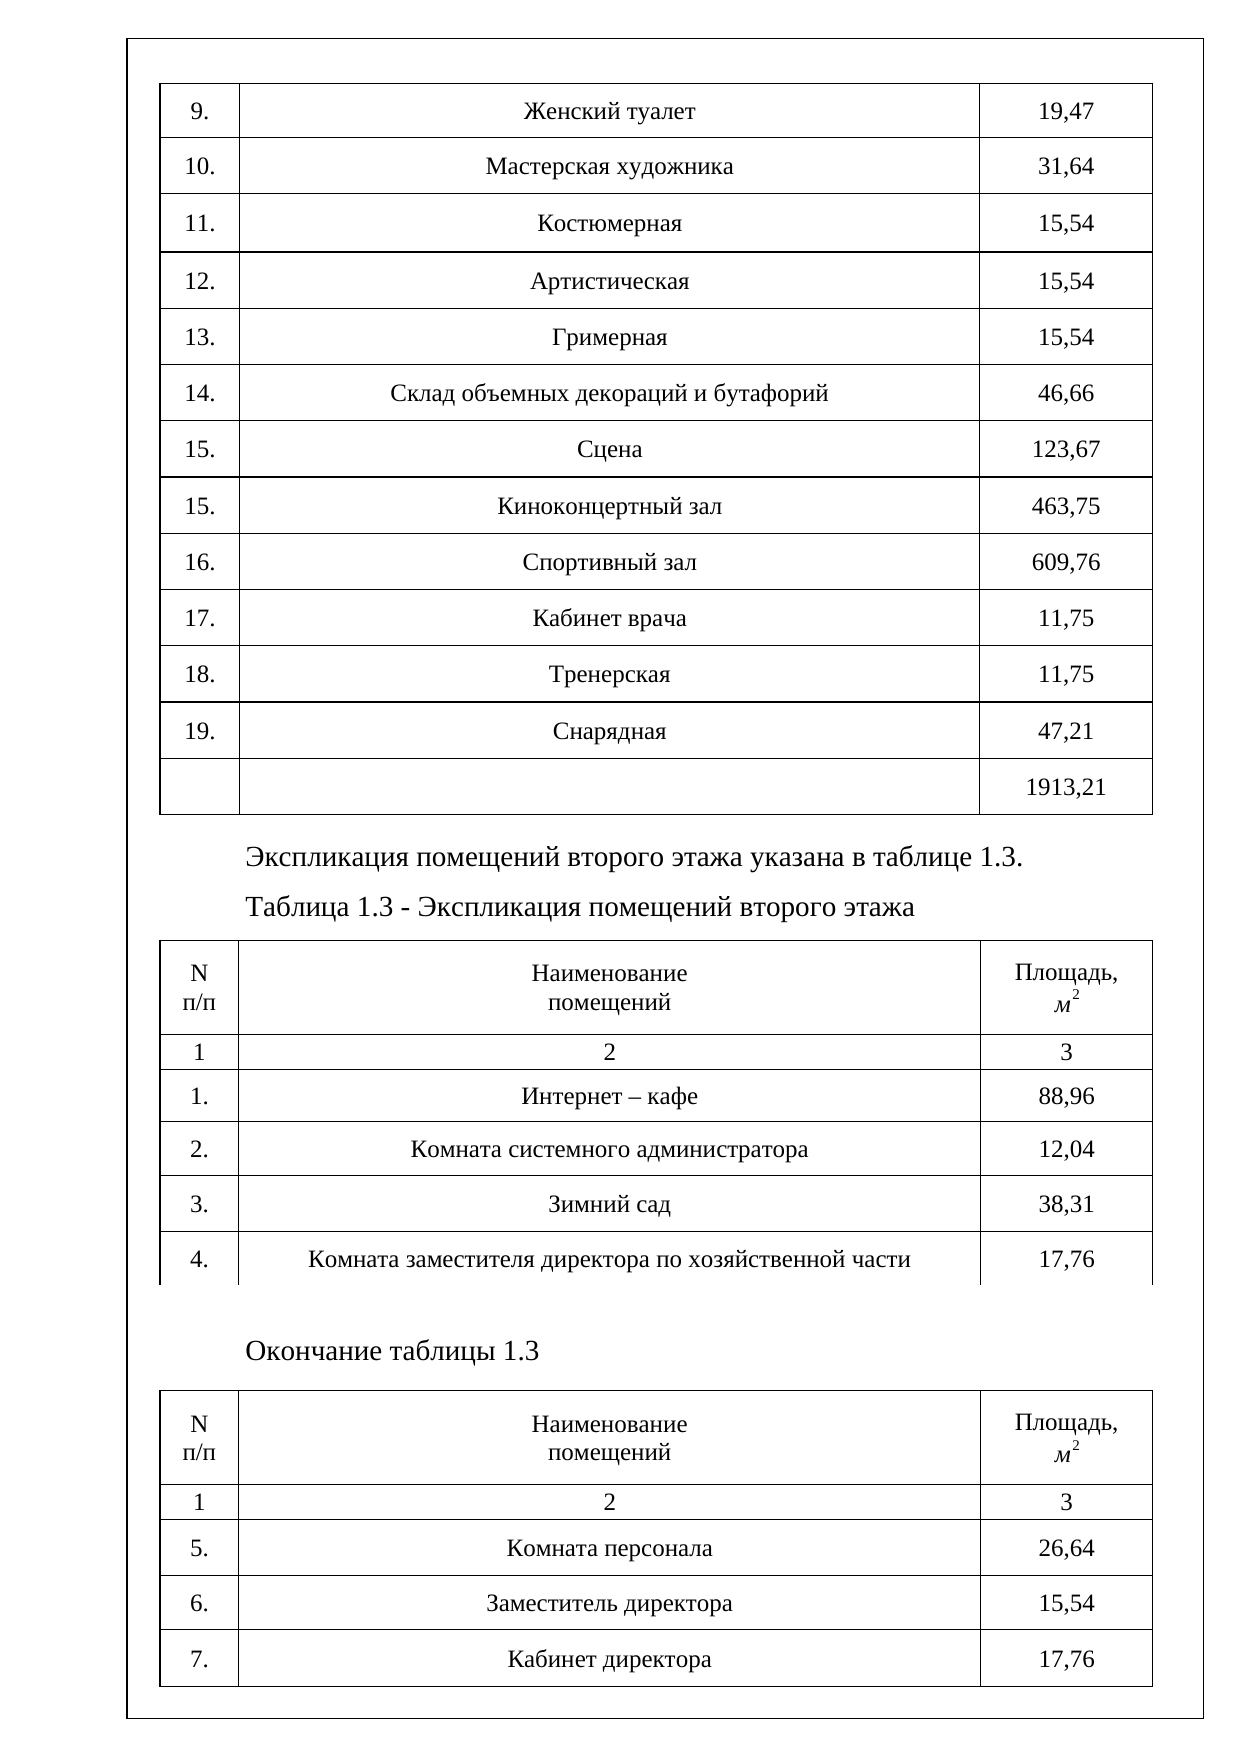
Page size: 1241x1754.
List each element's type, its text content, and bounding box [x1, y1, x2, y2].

table_header Площадь, [981, 1391, 1152, 1484]
table_header Наименование помещений [239, 941, 980, 1033]
table_cell 3. [161, 1176, 238, 1231]
table_cell Комната персонала [239, 1520, 980, 1575]
table_cell 1. [161, 1070, 238, 1121]
table_cell 1 [161, 1485, 238, 1519]
table_cell Женский туалет [240, 84, 979, 137]
table_cell 5. [161, 1520, 238, 1575]
table_cell Кабинет врача [240, 590, 979, 645]
table_cell 463,75 [980, 478, 1152, 533]
text Окончание таблицы 1.3 [171, 1333, 1163, 1367]
table_cell Гримерная [240, 309, 979, 364]
table_cell Заместитель директора [239, 1576, 980, 1629]
table_cell 47,21 [980, 703, 1152, 758]
table_cell Спортивный зал [240, 534, 979, 589]
table_cell 12. [161, 253, 239, 308]
table_cell 9. [161, 84, 239, 137]
table_cell [240, 759, 979, 814]
table_cell 19. [161, 703, 239, 758]
table_cell 15,54 [981, 1576, 1152, 1629]
table_cell 13. [161, 309, 239, 364]
table_cell 6. [161, 1576, 238, 1629]
table_cell Киноконцертный зал [240, 478, 979, 533]
table_cell 19,47 [980, 84, 1152, 137]
table_cell 15. [161, 421, 239, 476]
text Экспликация помещений второго этажа указана в таблице 1.3. [171, 839, 1163, 873]
table_cell 46,66 [980, 365, 1152, 420]
table_cell Комната заместителя директора по хозяйственной части [239, 1232, 980, 1285]
table_cell 15,54 [980, 253, 1152, 308]
table_cell 2 [239, 1035, 980, 1069]
table_cell 2. [161, 1122, 238, 1175]
table_cell 88,96 [981, 1070, 1152, 1121]
table_header Площадь, [981, 941, 1152, 1033]
table_cell 7. [161, 1630, 238, 1686]
table_cell 17. [161, 590, 239, 645]
table_cell 1913,21 [980, 759, 1152, 814]
table_cell 17,76 [981, 1232, 1152, 1285]
table_header N п/п [161, 941, 238, 1033]
table_cell 11,75 [980, 590, 1152, 645]
table_cell Мастерская художника [240, 138, 979, 193]
table_cell 2 [239, 1485, 980, 1519]
table_cell 15,54 [980, 309, 1152, 364]
table_cell Артистическая [240, 253, 979, 308]
table_cell 3 [981, 1485, 1152, 1519]
table_cell Костюмерная [240, 194, 979, 251]
table_cell 16. [161, 534, 239, 589]
table_cell 3 [981, 1035, 1152, 1069]
table_cell 4. [161, 1232, 238, 1285]
table_cell [161, 759, 239, 814]
table_header Наименование помещений [239, 1391, 980, 1484]
table_cell Зимний сад [239, 1176, 980, 1231]
table_cell 15,54 [980, 194, 1152, 251]
table_header N п/п [161, 1391, 238, 1484]
table_cell Интернет – кафе [239, 1070, 980, 1121]
table_cell 1 [161, 1035, 238, 1069]
table_cell Склад объемных декораций и бутафорий [240, 365, 979, 420]
text Таблица 1.3 - Экспликация помещений второго этажа [171, 889, 1163, 923]
table_cell 26,64 [981, 1520, 1152, 1575]
table_cell 12,04 [981, 1122, 1152, 1175]
table_cell 31,64 [980, 138, 1152, 193]
table_cell Тренерская [240, 646, 979, 701]
table_cell 123,67 [980, 421, 1152, 476]
table_cell 10. [161, 138, 239, 193]
table_cell 14. [161, 365, 239, 420]
table_cell Кабинет директора [239, 1630, 980, 1686]
table_cell Снарядная [240, 703, 979, 758]
table_cell 11,75 [980, 646, 1152, 701]
table_cell 15. [161, 478, 239, 533]
table_cell 18. [161, 646, 239, 701]
table_cell 38,31 [981, 1176, 1152, 1231]
table_cell Комната системного администратора [239, 1122, 980, 1175]
table_cell 17,76 [981, 1630, 1152, 1686]
table_cell Сцена [240, 421, 979, 476]
table_cell 609,76 [980, 534, 1152, 589]
table_cell 11. [161, 194, 239, 251]
